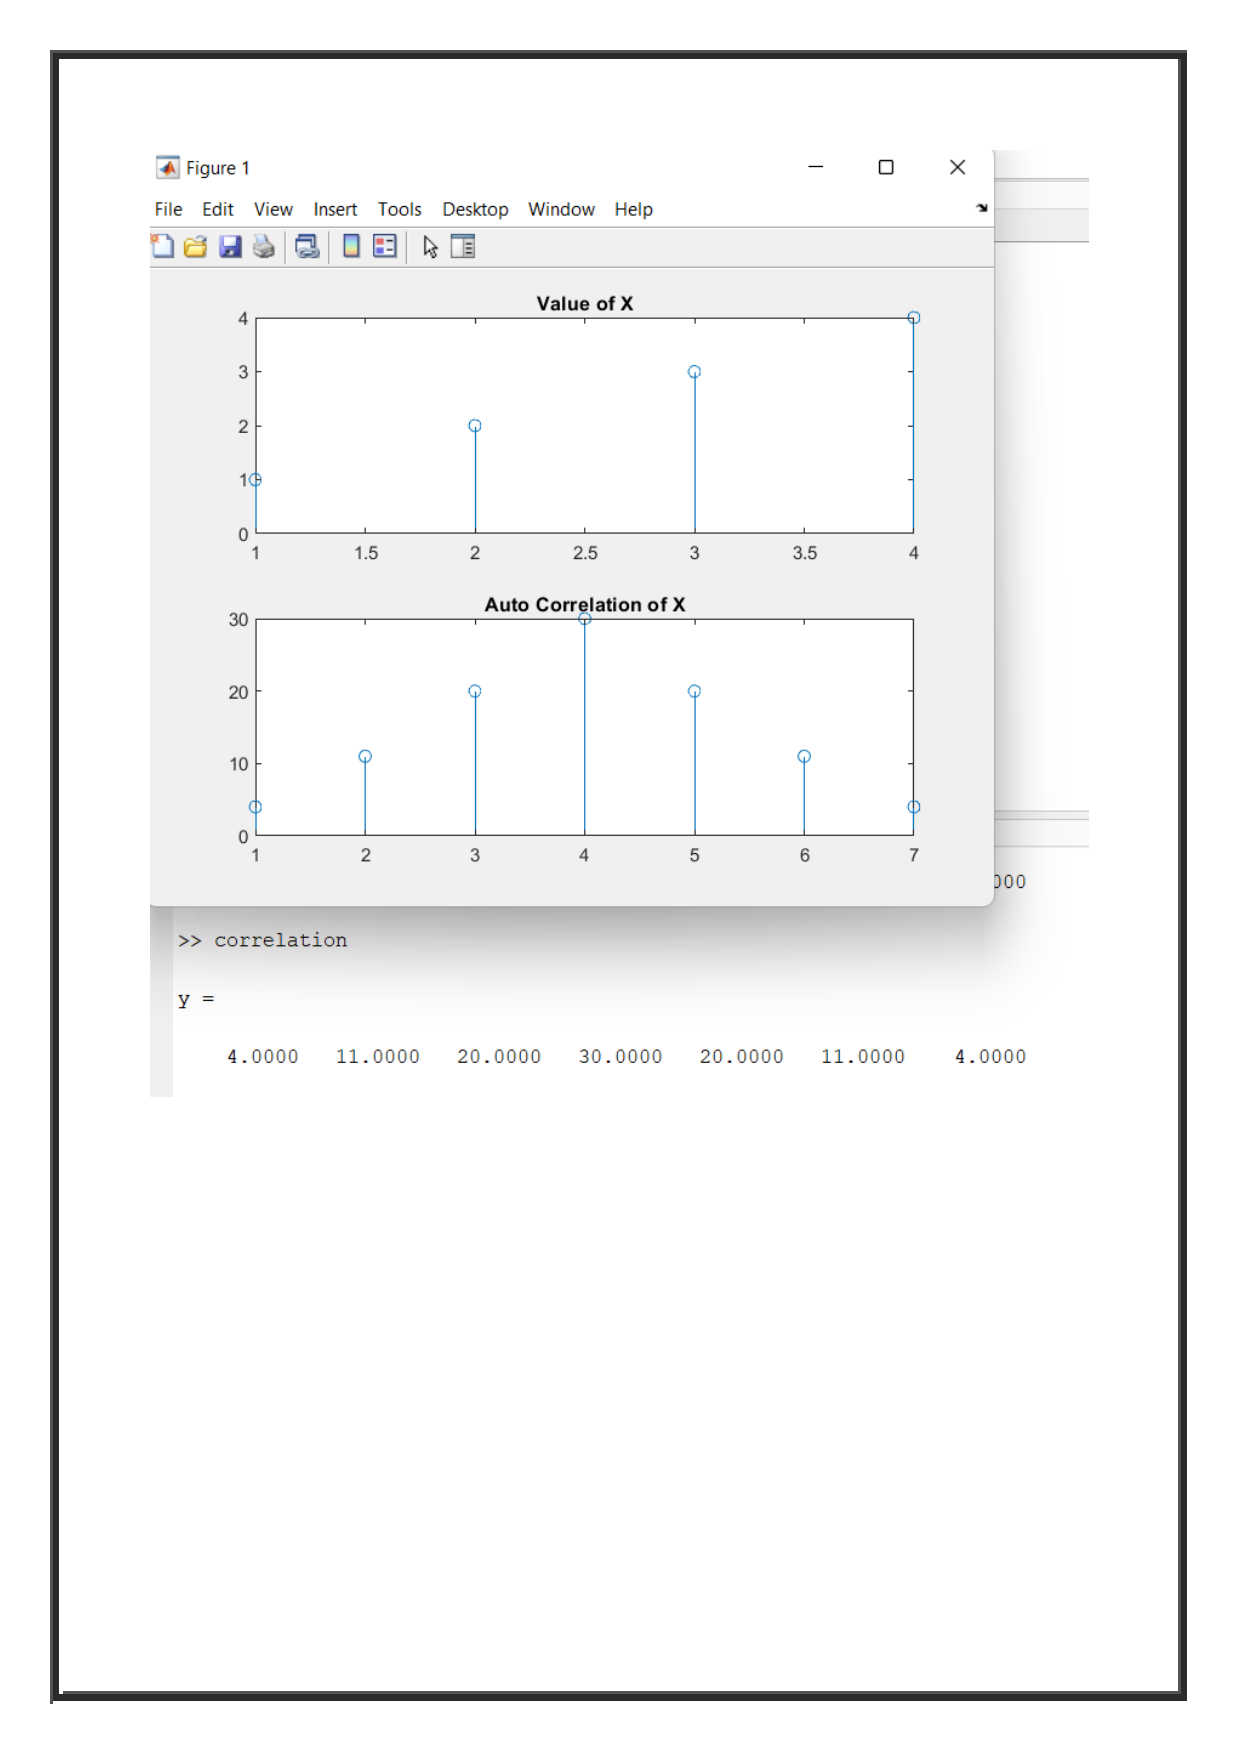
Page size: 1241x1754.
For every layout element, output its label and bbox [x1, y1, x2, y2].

picture [150, 150, 1089, 1097]
